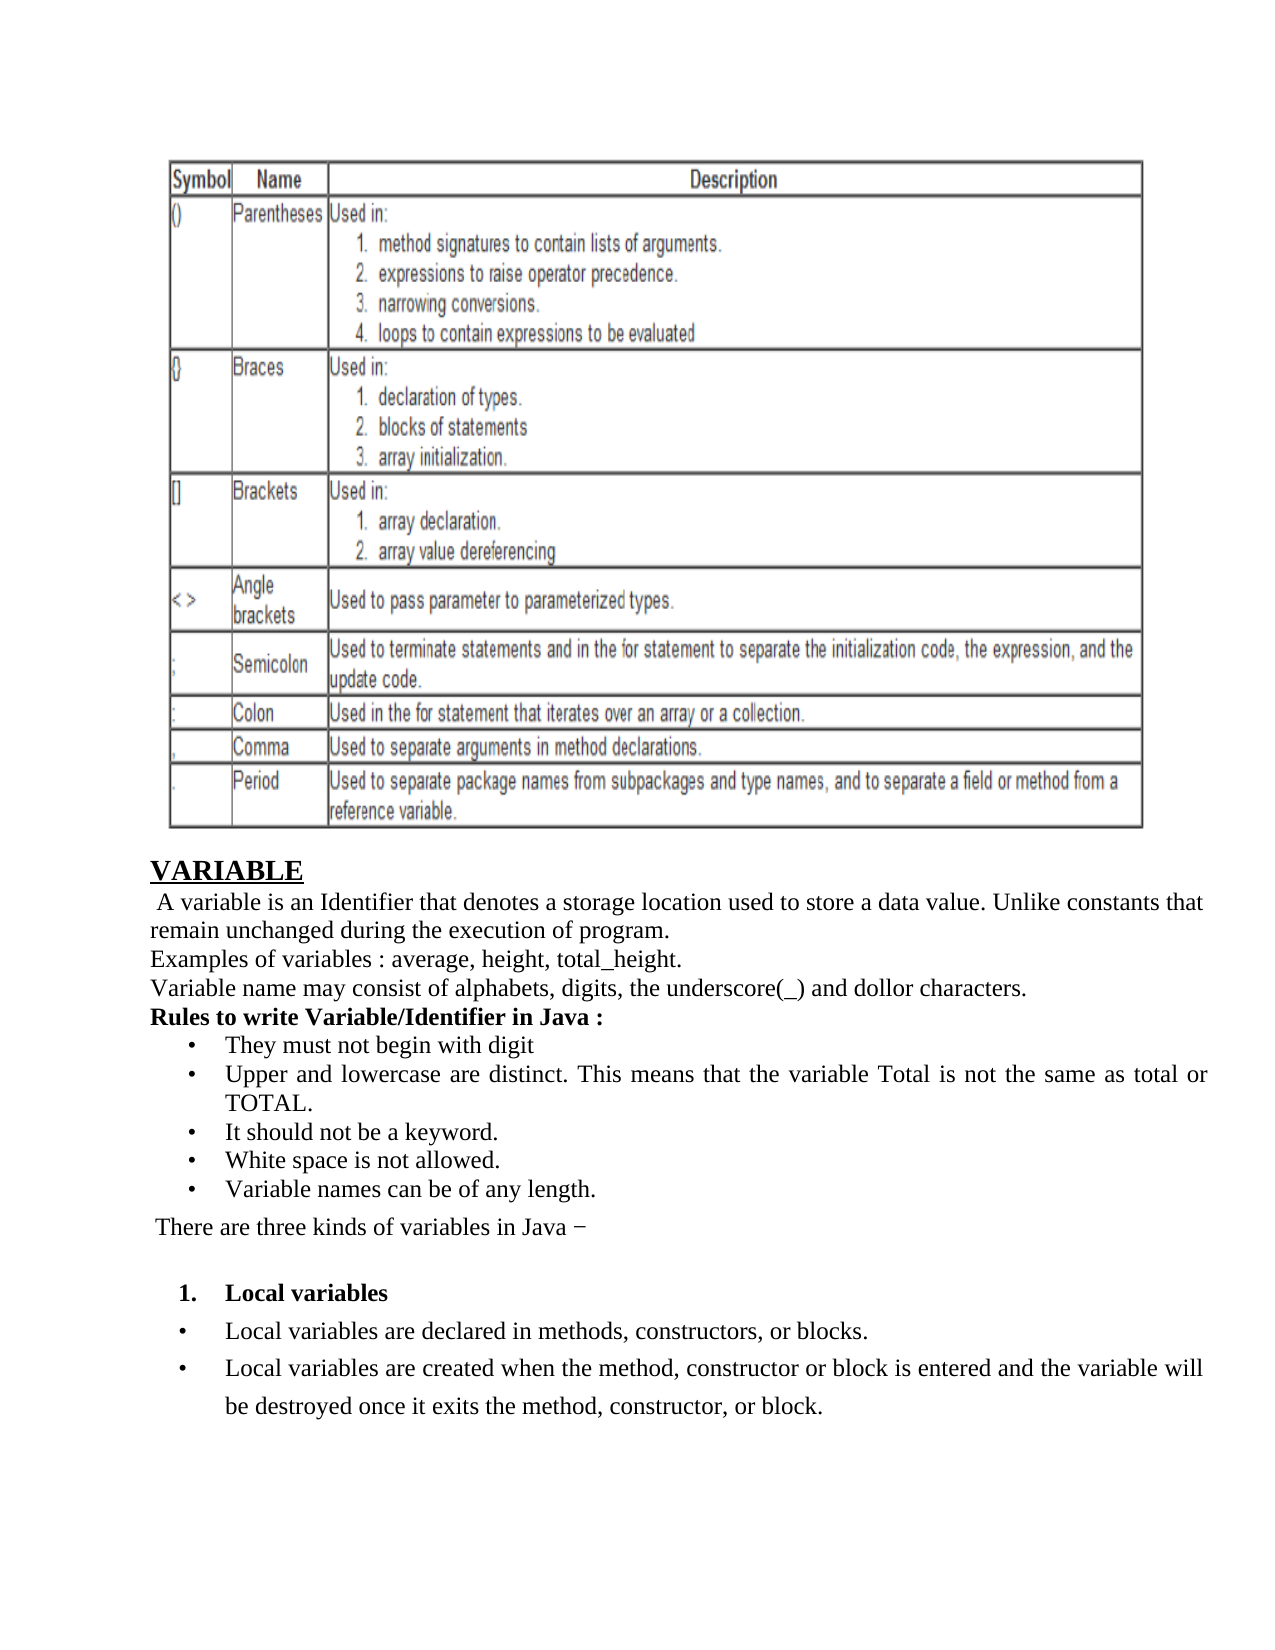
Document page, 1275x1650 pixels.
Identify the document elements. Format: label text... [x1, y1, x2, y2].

list Local variables [178, 1269, 1209, 1307]
list Local variables are declared in methods, constructors, or blocks. [178, 1307, 1204, 1344]
list White space is not allowed. [187, 1145, 1209, 1174]
text Variable name may consist of alphabets, digits, the underscore(_) and dollor characters. [150, 973, 1209, 1002]
text VARIABLE [150, 853, 1209, 887]
list They must not begin with digit [187, 1030, 1209, 1059]
text A variable is an Identifier that denotes a storage location used to store a data value. Unlike constants that [150, 887, 1209, 915]
list It should not be a keyword. [187, 1117, 1209, 1145]
list Upper and lowercase are distinct. This means that the variable Total is not the same as total or TOTAL. [187, 1059, 1209, 1117]
text Examples of variables : average, height, total_height. [150, 944, 1209, 973]
list Variable names can be of any length. [187, 1174, 1209, 1203]
list Local variables are created when the method, constructor or block is entered and the variable will be destroyed once it exits the method, constructor, or block. [178, 1344, 1204, 1419]
text remain unchanged during the execution of program. [150, 915, 1209, 944]
text There are three kinds of variables in Java − [155, 1203, 1204, 1240]
text Rules to write Variable/Identifier in Java : [150, 1002, 1209, 1030]
